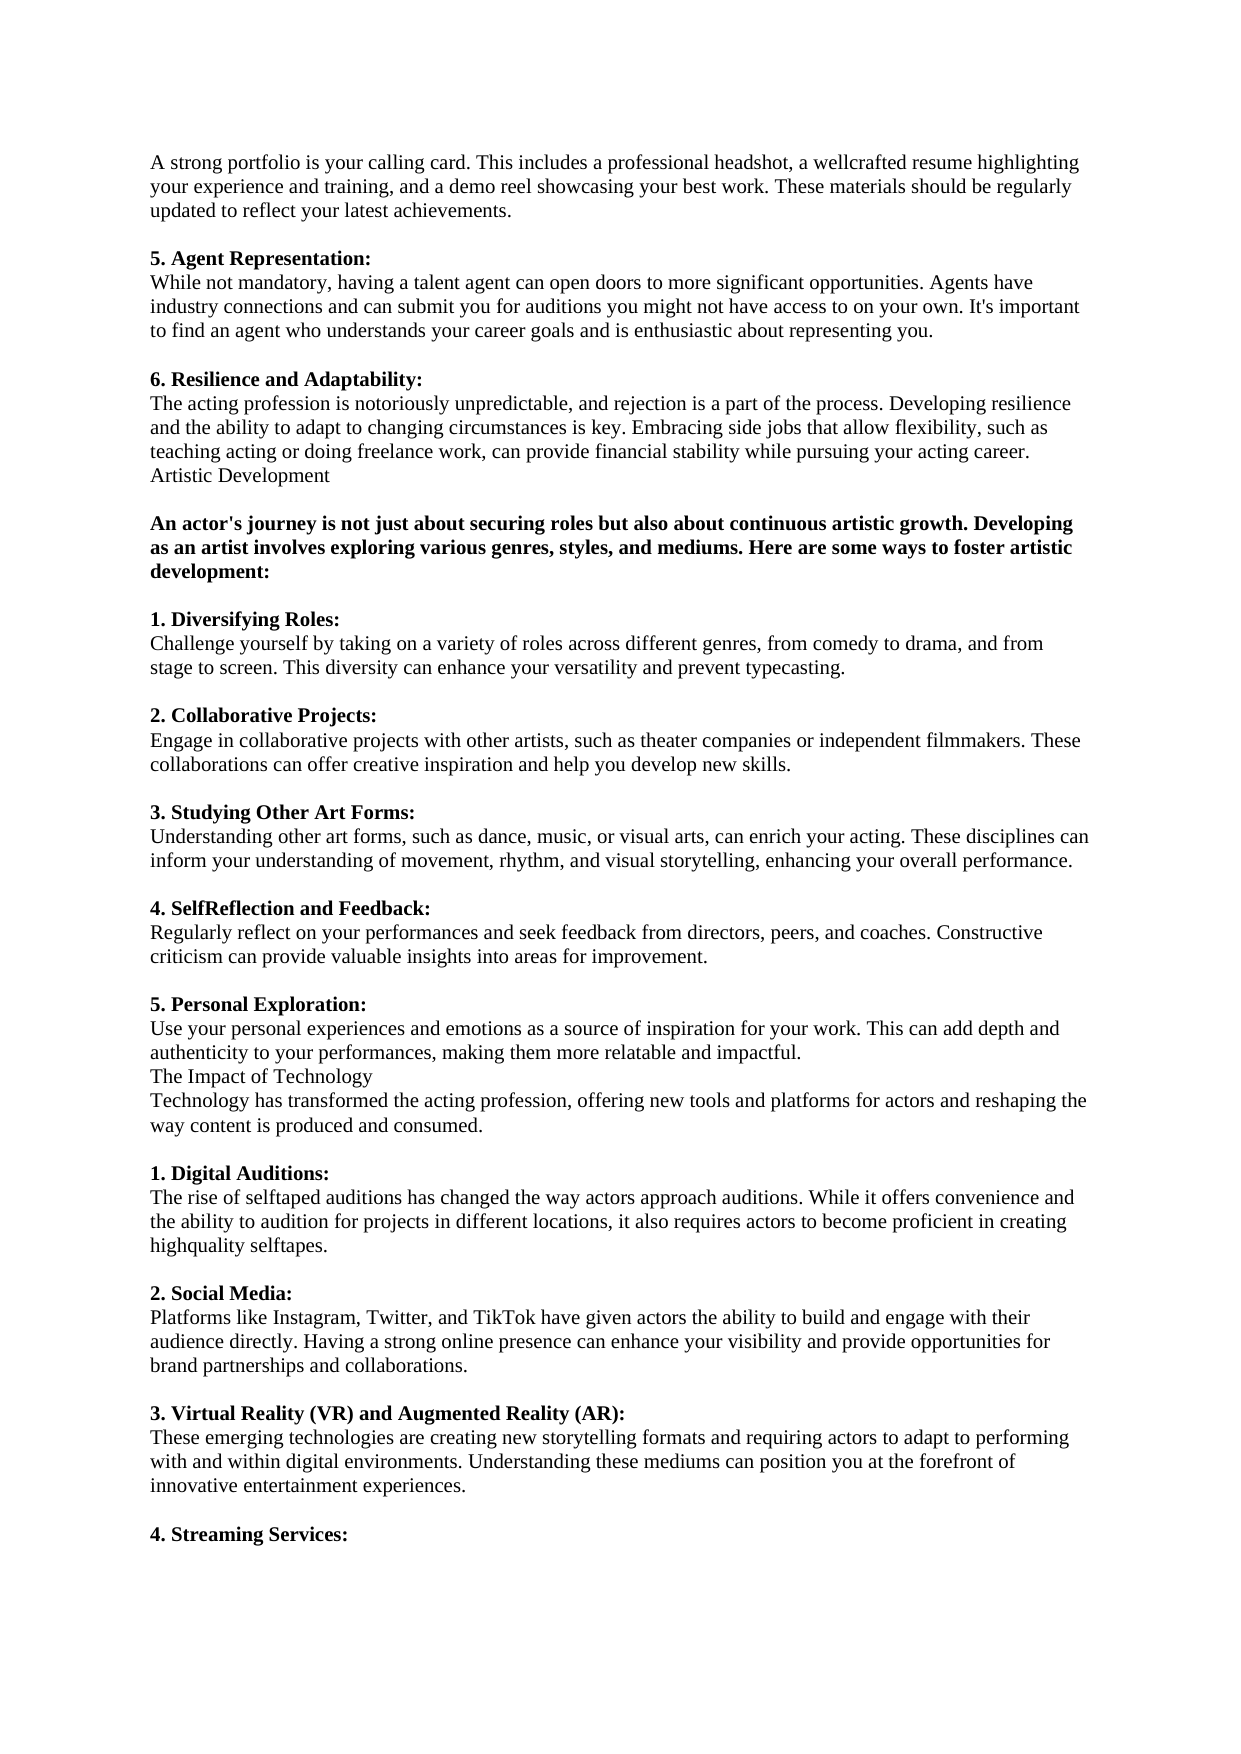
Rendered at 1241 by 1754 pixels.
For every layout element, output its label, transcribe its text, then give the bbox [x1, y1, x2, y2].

text The rise of selftaped auditions has changed the way actors approach auditions. While it offers convenience and the ability to audition for projects in different locations, it also requires actors to become proficient in creating highquality selftapes. [150, 1185, 1090, 1257]
text Platforms like Instagram, Twitter, and TikTok have given actors the ability to build and engage with their audience directly. Having a strong online presence can enhance your visibility and provide opportunities for brand partnerships and collaborations. [150, 1305, 1090, 1377]
text Challenge yourself by taking on a variety of roles across different genres, from comedy to drama, and from stage to screen. This diversity can enhance your versatility and prevent typecasting. [150, 631, 1090, 679]
text 1. Digital Auditions: [150, 1161, 1090, 1185]
text Understanding other art forms, such as dance, music, or visual arts, can enrich your acting. These disciplines can inform your understanding of movement, rhythm, and visual storytelling, enhancing your overall performance. [150, 824, 1090, 872]
text While not mandatory, having a talent agent can open doors to more significant opportunities. Agents have industry connections and can submit you for auditions you might not have access to on your own. It's important to find an agent who understands your career goals and is enthusiastic about representing you. [150, 270, 1090, 342]
text 4. Streaming Services: [150, 1522, 1090, 1546]
text 3. Virtual Reality (VR) and Augmented Reality (AR): [150, 1401, 1090, 1425]
text A strong portfolio is your calling card. This includes a professional headshot, a wellcrafted resume highlighting your experience and training, and a demo reel showcasing your best work. These materials should be regularly updated to reflect your latest achievements. [150, 150, 1090, 222]
text Engage in collaborative projects with other artists, such as theater companies or independent filmmakers. These collaborations can offer creative inspiration and help you develop new skills. [150, 727, 1090, 776]
text 1. Diversifying Roles: [150, 607, 1090, 631]
text 5. Agent Representation: [150, 246, 1090, 270]
text Use your personal experiences and emotions as a source of inspiration for your work. This can add depth and authenticity to your performances, making them more relatable and impactful. [150, 1016, 1090, 1064]
text An actor's journey is not just about securing roles but also about continuous artistic growth. Developing as an artist involves exploring various genres, styles, and mediums. Here are some ways to foster artistic development: [150, 511, 1090, 583]
text Regularly reflect on your performances and seek feedback from directors, peers, and coaches. Constructive criticism can provide valuable insights into areas for improvement. [150, 920, 1090, 968]
text 6. Resilience and Adaptability: [150, 367, 1090, 391]
text The acting profession is notoriously unpredictable, and rejection is a part of the process. Developing resilience and the ability to adapt to changing circumstances is key. Embracing side jobs that allow flexibility, such as teaching acting or doing freelance work, can provide financial stability while pursuing your acting career. [150, 391, 1090, 463]
text The Impact of Technology [150, 1064, 1090, 1088]
text 3. Studying Other Art Forms: [150, 800, 1090, 824]
text These emerging technologies are creating new storytelling formats and requiring actors to adapt to performing with and within digital environments. Understanding these mediums can position you at the forefront of innovative entertainment experiences. [150, 1425, 1090, 1497]
text 2. Collaborative Projects: [150, 703, 1090, 727]
text Artistic Development [150, 463, 1090, 487]
text 2. Social Media: [150, 1281, 1090, 1305]
text Technology has transformed the acting profession, offering new tools and platforms for actors and reshaping the way content is produced and consumed. [150, 1088, 1090, 1137]
text 4. SelfReflection and Feedback: [150, 896, 1090, 920]
text 5. Personal Exploration: [150, 992, 1090, 1016]
